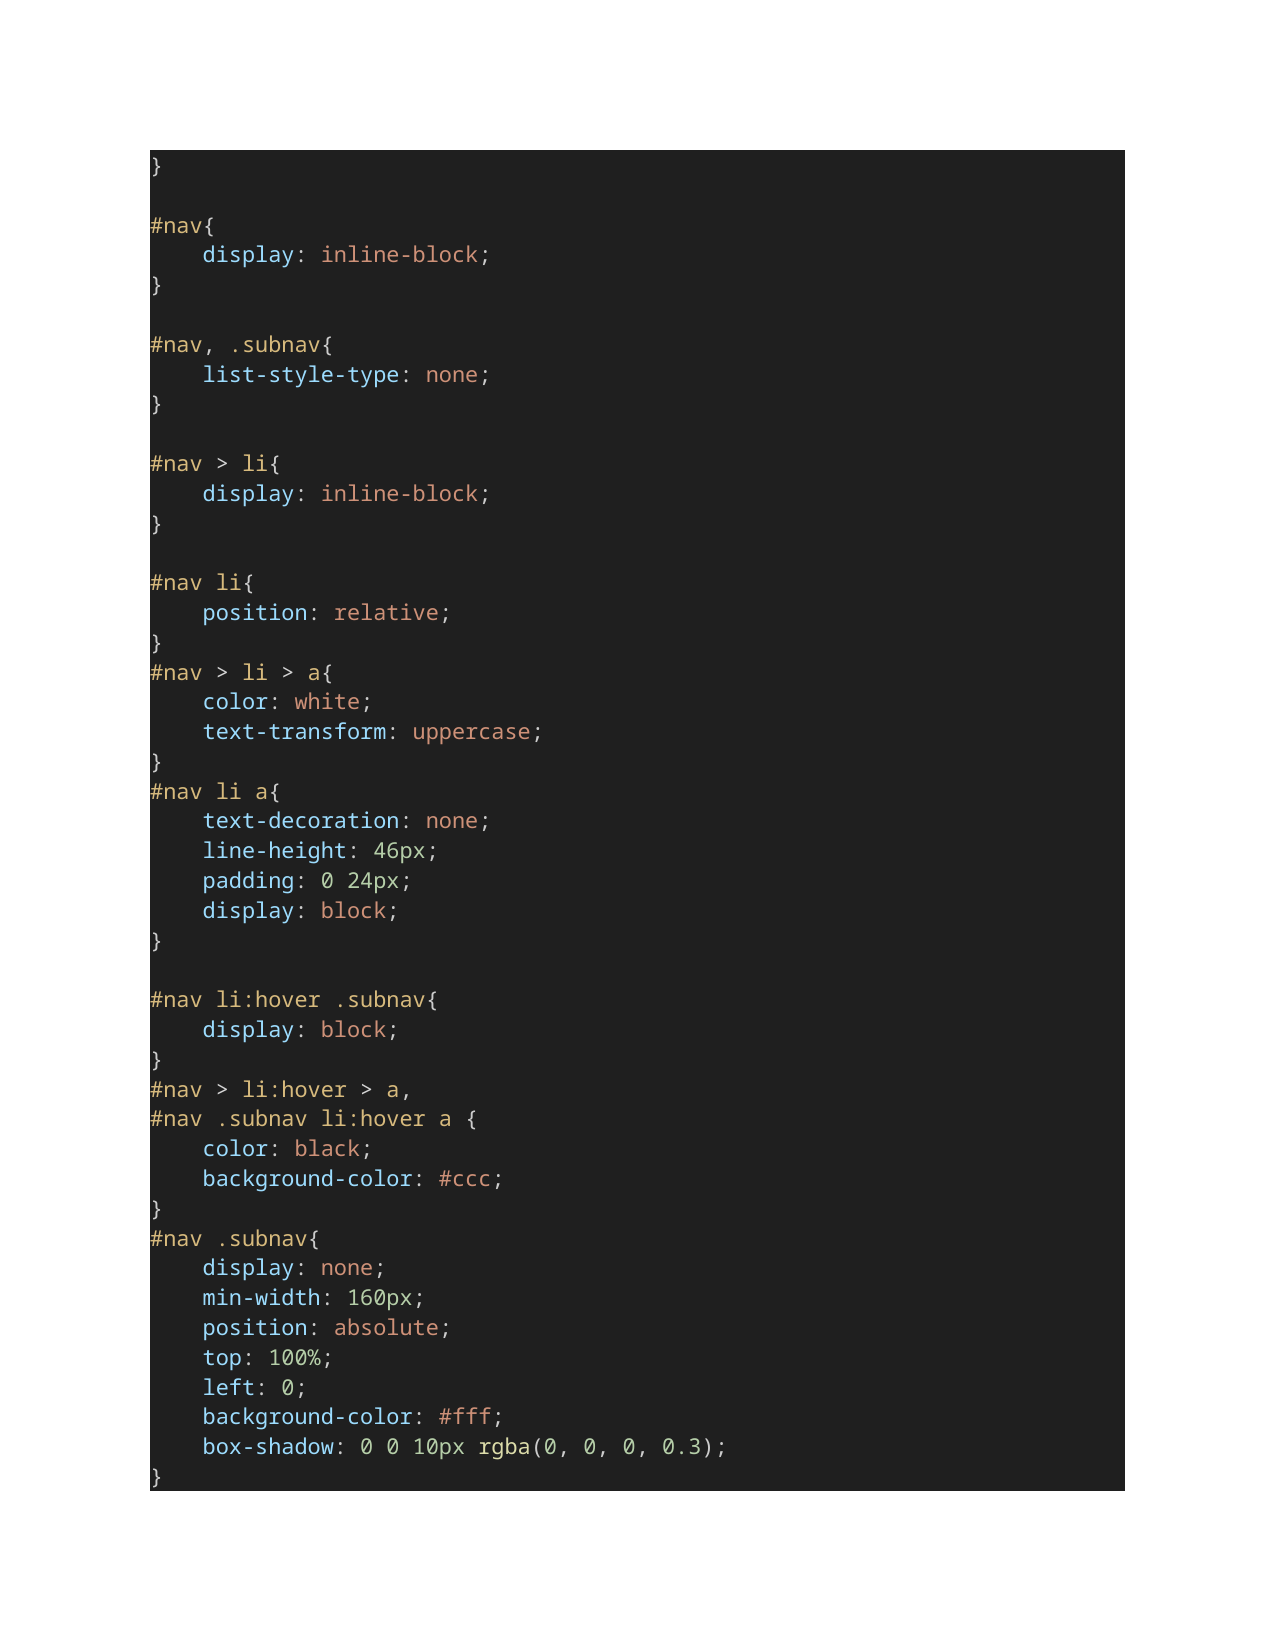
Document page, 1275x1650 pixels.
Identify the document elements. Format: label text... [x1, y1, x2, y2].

text box-shadow: 0 0 10px rgba(0, 0, 0, 0.3); [150, 1431, 1125, 1461]
text } [150, 746, 1125, 776]
text #nav li a{ [150, 776, 1125, 805]
text } [150, 150, 1125, 180]
text } [150, 1193, 1125, 1222]
text } [150, 924, 1125, 954]
text #nav > li > a{ [150, 656, 1125, 686]
text display: none; [150, 1252, 1125, 1282]
text #nav, .subnav{ [150, 329, 1125, 358]
text display: block; [150, 895, 1125, 924]
text #nav > li:hover > a, [150, 1073, 1125, 1103]
text position: absolute; [150, 1312, 1125, 1342]
text padding: 0 24px; [150, 865, 1125, 895]
text top: 100%; [150, 1342, 1125, 1371]
text #nav li:hover .subnav{ [150, 984, 1125, 1014]
text text-decoration: none; [150, 805, 1125, 835]
text } [150, 388, 1125, 418]
text #nav li{ [150, 567, 1125, 597]
text min-width: 160px; [150, 1282, 1125, 1312]
text display: inline-block; [150, 478, 1125, 507]
text text-transform: uppercase; [150, 716, 1125, 746]
text } [150, 1044, 1125, 1073]
text left: 0; [150, 1371, 1125, 1401]
text } [150, 507, 1125, 537]
text } [150, 1461, 1125, 1491]
text color: white; [150, 686, 1125, 716]
text background-color: #fff; [150, 1401, 1125, 1431]
text list-style-type: none; [150, 358, 1125, 388]
text #nav > li{ [150, 448, 1125, 478]
text #nav{ [150, 209, 1125, 239]
text color: black; [150, 1133, 1125, 1163]
text #nav .subnav li:hover a { [150, 1103, 1125, 1133]
text } [150, 269, 1125, 299]
text #nav .subnav{ [150, 1222, 1125, 1252]
text position: relative; [150, 597, 1125, 627]
text line-height: 46px; [150, 835, 1125, 865]
text background-color: #ccc; [150, 1163, 1125, 1193]
text display: inline-block; [150, 239, 1125, 269]
text display: block; [150, 1014, 1125, 1044]
text } [150, 627, 1125, 656]
